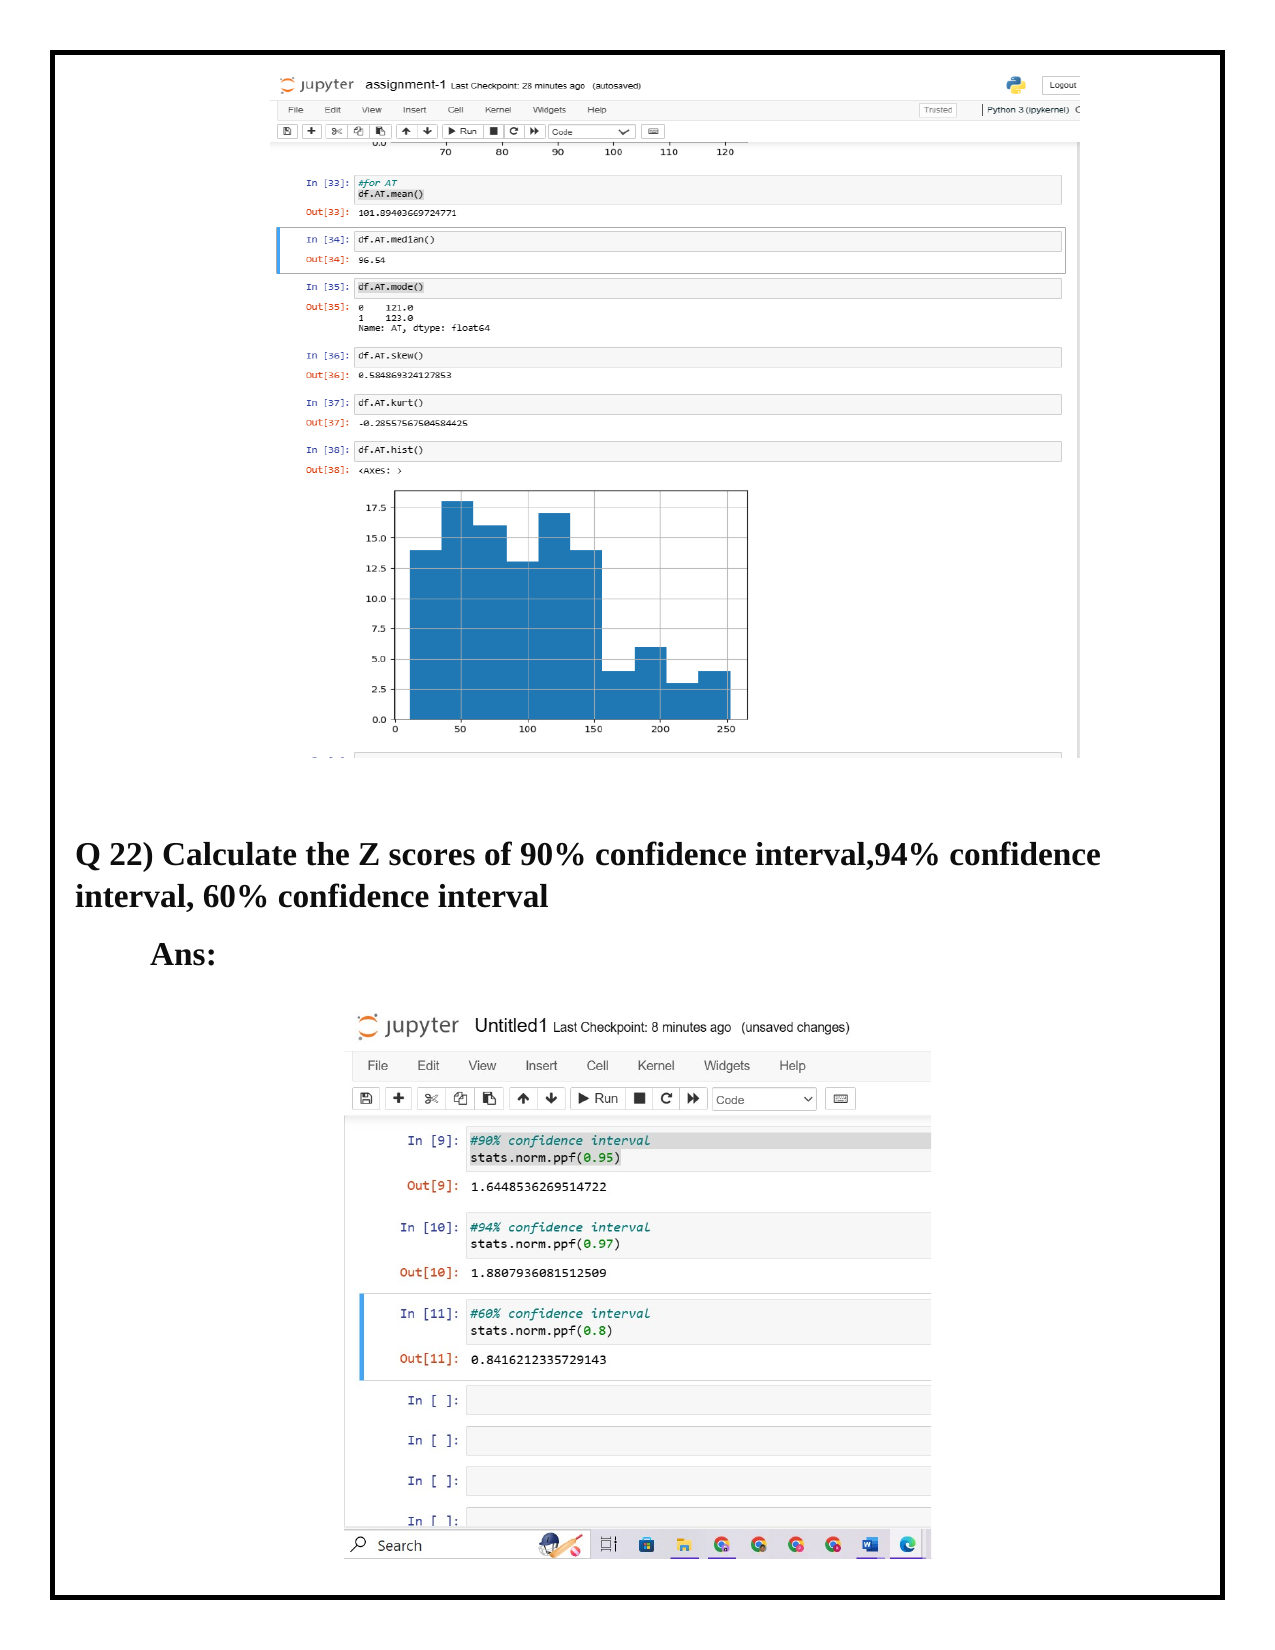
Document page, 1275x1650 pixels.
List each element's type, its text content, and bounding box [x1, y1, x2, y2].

picture [344, 991, 932, 1559]
text Ans: [150, 934, 1200, 972]
picture [270, 75, 1080, 758]
text Q 22) Calculate the Z scores of 90% confidence interval,94% confidence interval, 60% confidence interval [75, 834, 1200, 914]
